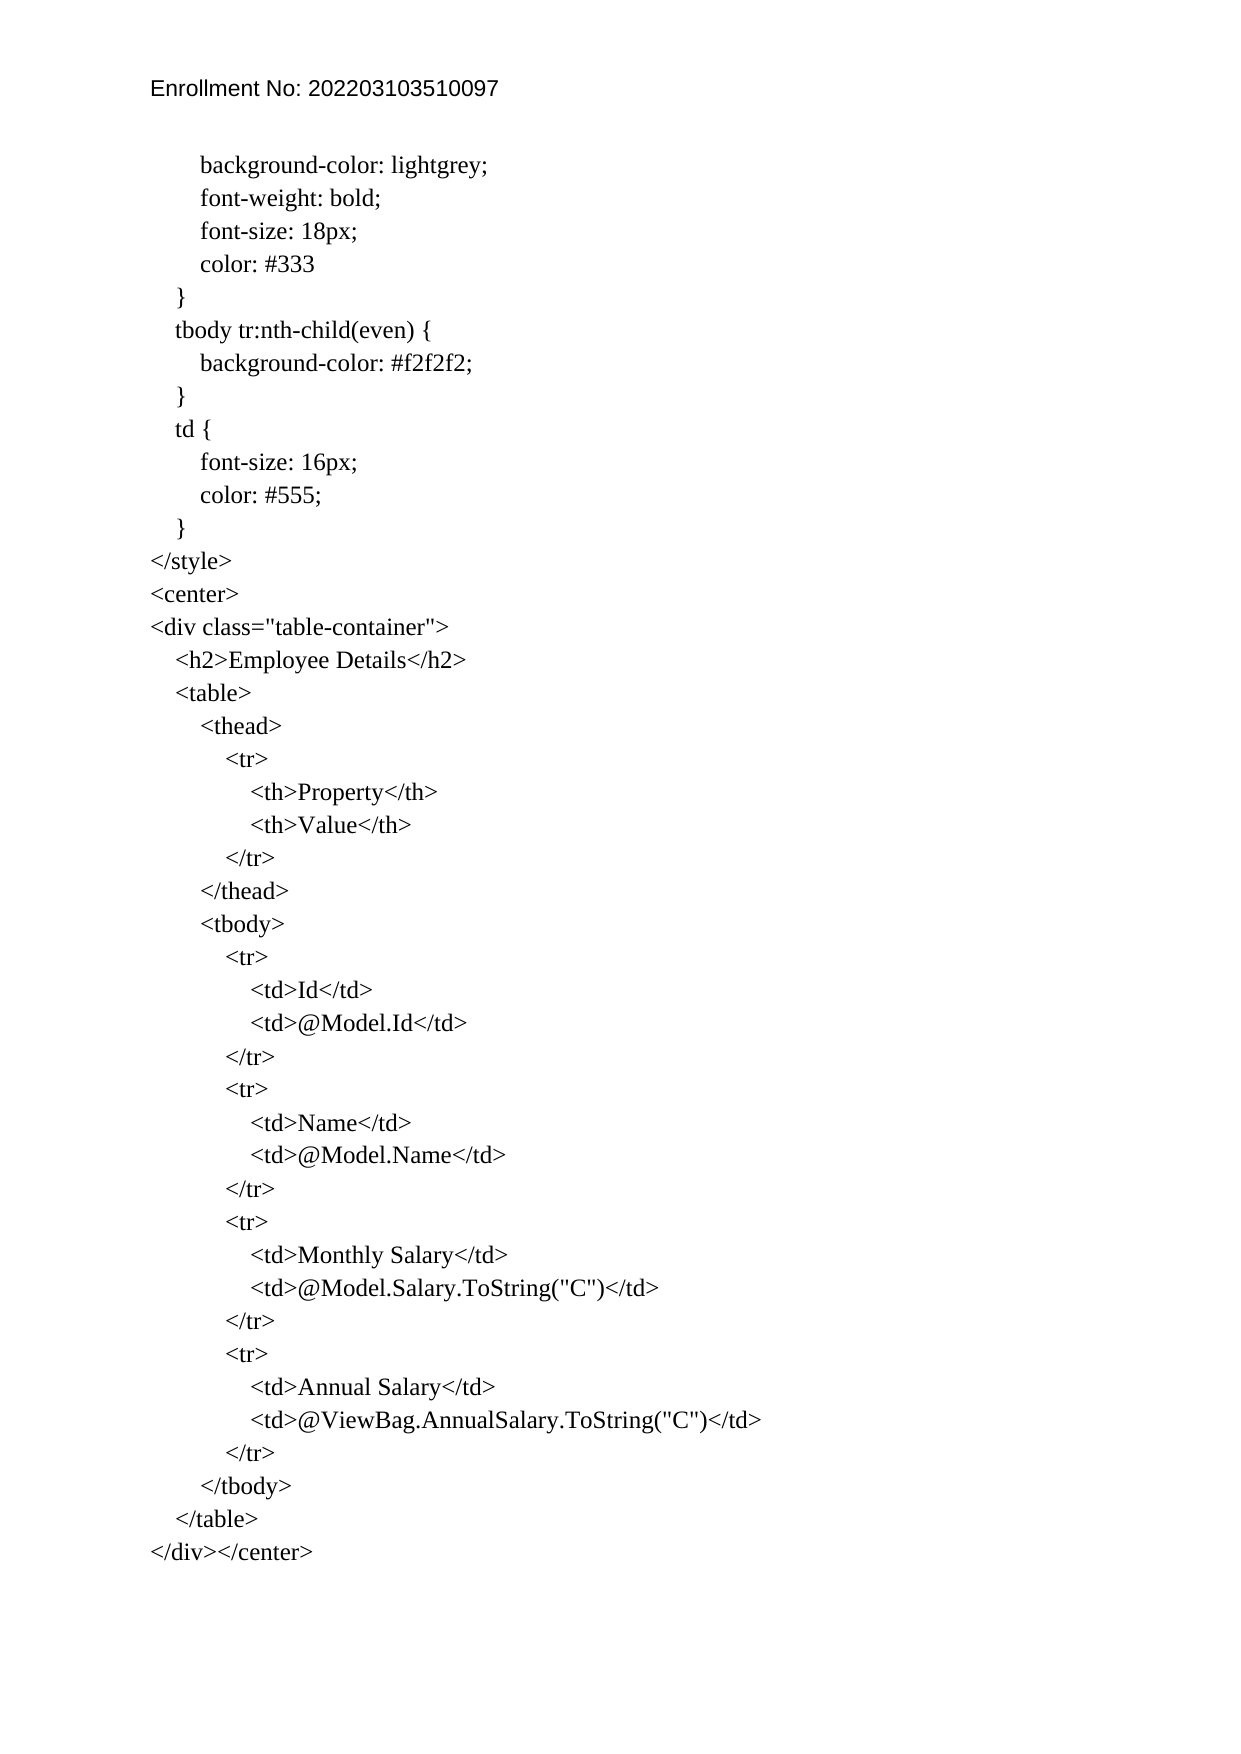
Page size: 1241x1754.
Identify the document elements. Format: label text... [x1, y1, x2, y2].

text <td>@ViewBag.AnnualSalary.ToString("C")</td> [150, 1405, 1090, 1433]
text } [150, 381, 1090, 410]
text <h2>Employee Details</h2> [150, 645, 1090, 674]
text </tr> [150, 1306, 1090, 1334]
text background-color: #f2f2f2; [150, 348, 1090, 377]
text <td>Id</td> [150, 976, 1090, 1004]
text <td>Annual Salary</td> [150, 1372, 1090, 1401]
text <td>@Model.Id</td> [150, 1008, 1090, 1037]
text <table> [150, 678, 1090, 707]
text </tr> [150, 1438, 1090, 1467]
text <div class="table-container"> [150, 612, 1090, 641]
text } [150, 282, 1090, 311]
text td { [150, 414, 1090, 443]
text </style> [150, 546, 1090, 575]
text </thead> [150, 876, 1090, 905]
text </div></center> [150, 1537, 1090, 1566]
text <tr> [150, 1339, 1090, 1367]
text } [150, 513, 1090, 542]
text tbody tr:nth-child(even) { [150, 315, 1090, 344]
text color: #555; [150, 480, 1090, 509]
text <tr> [150, 942, 1090, 971]
text <th>Property</th> [150, 777, 1090, 806]
text <tr> [150, 744, 1090, 773]
text <th>Value</th> [150, 810, 1090, 839]
text <center> [150, 579, 1090, 608]
text <td>@Model.Name</td> [150, 1141, 1090, 1169]
text color: #333 [150, 249, 1090, 278]
text </table> [150, 1504, 1090, 1533]
text </tr> [150, 843, 1090, 872]
text </tbody> [150, 1471, 1090, 1499]
text <td>Monthly Salary</td> [150, 1240, 1090, 1268]
text font-weight: bold; [150, 183, 1090, 212]
text <tr> [150, 1074, 1090, 1103]
text <thead> [150, 711, 1090, 740]
text <td>Name</td> [150, 1108, 1090, 1136]
text <tr> [150, 1207, 1090, 1235]
text </tr> [150, 1174, 1090, 1202]
text font-size: 18px; [150, 216, 1090, 245]
text font-size: 16px; [150, 447, 1090, 476]
text <tbody> [150, 909, 1090, 938]
text background-color: lightgrey; [150, 150, 1090, 179]
text </tr> [150, 1042, 1090, 1070]
text <td>@Model.Salary.ToString("C")</td> [150, 1273, 1090, 1301]
